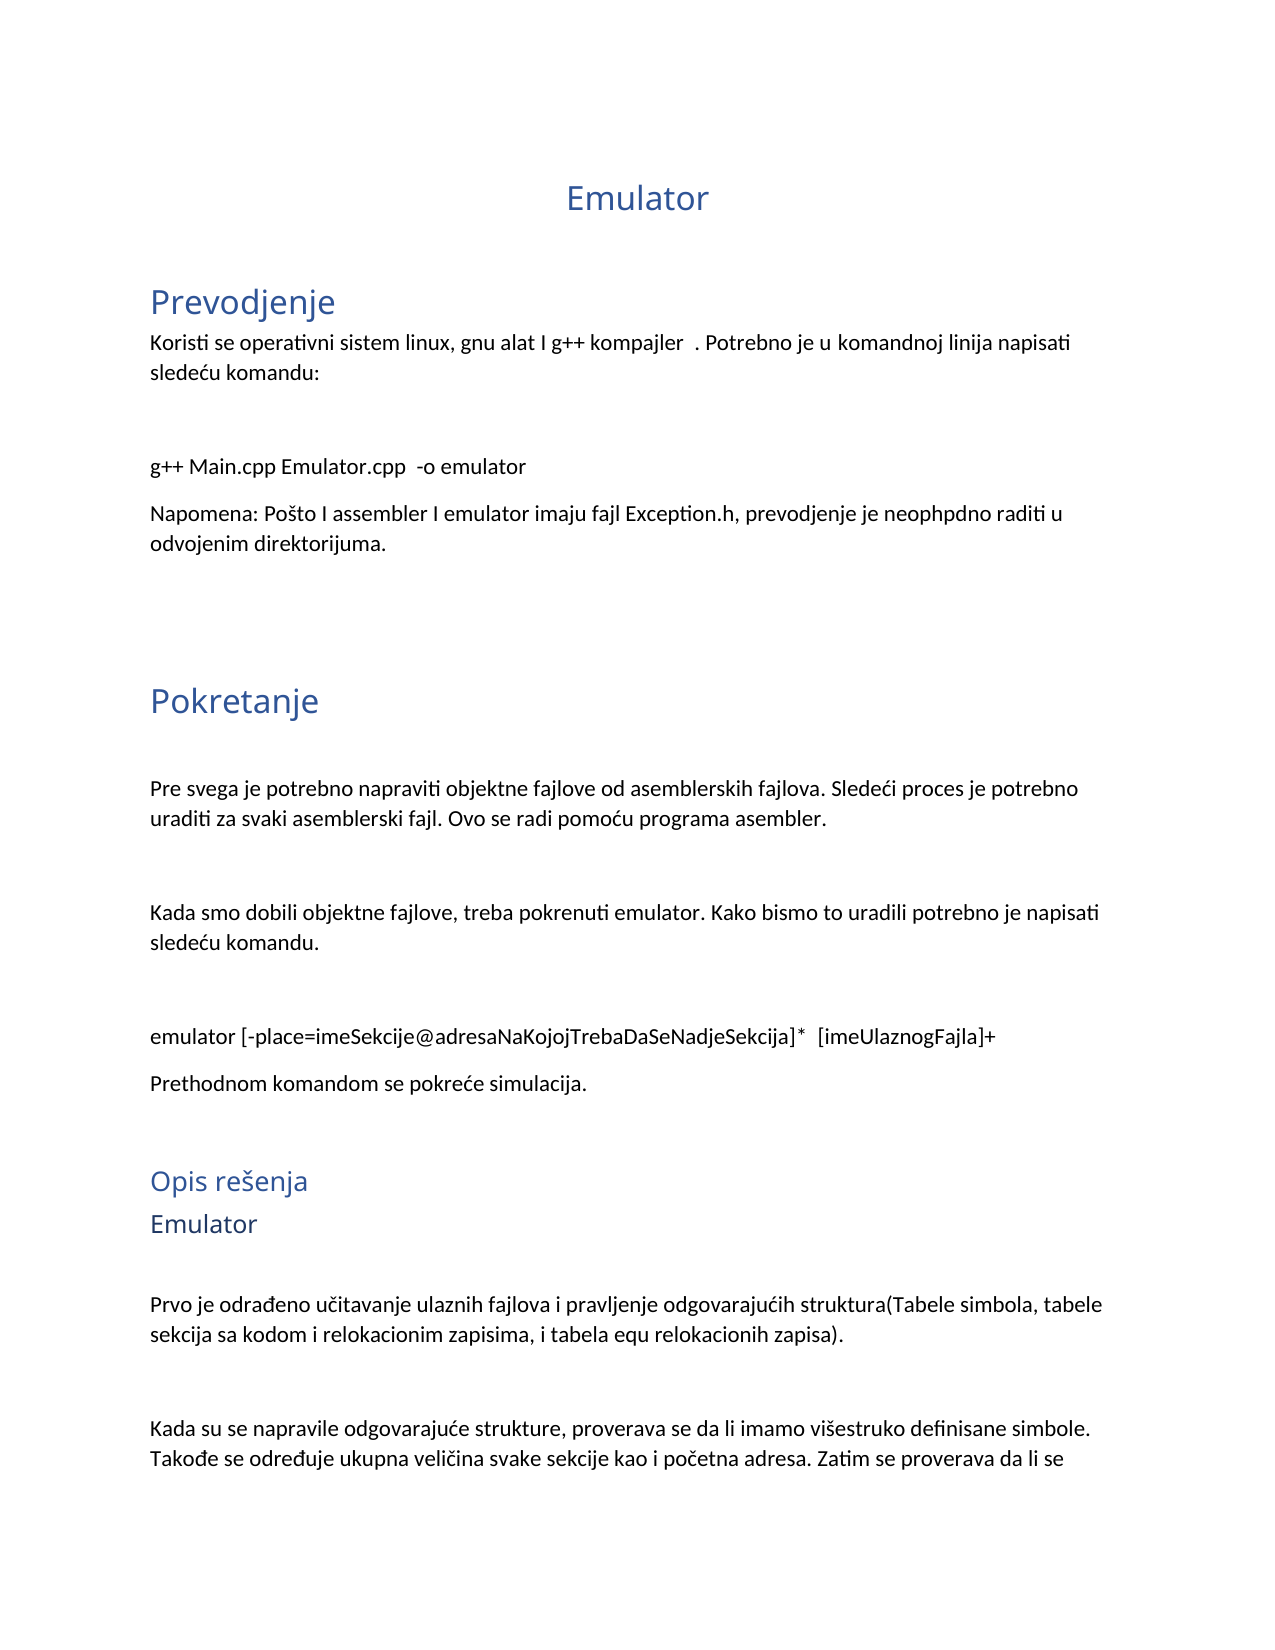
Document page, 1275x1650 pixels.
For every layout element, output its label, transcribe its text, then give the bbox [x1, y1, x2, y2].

text Prethodnom komandom se pokreće simulacija. [150, 1069, 1125, 1097]
subtitle Emulator [150, 175, 1125, 220]
subtitle Prevodjenje [150, 279, 1125, 324]
text Koristi se operativni sistem linux, gnu alat I g++ kompajler . Potrebno je u komandnoj linija napisati sledeću komandu: [150, 328, 1125, 386]
text Pre svega je potrebno napraviti objektne fajlove od asemblerskih fajlova. Sledeći proces je potrebno uraditi za svaki asemblerski fajl. Ovo se radi pomoću programa asembler. [150, 774, 1125, 832]
subtitle Pokretanje [150, 678, 1125, 723]
text g++ Main.cpp Emulator.cpp -o emulator [150, 452, 1125, 480]
subtitle Opis rešenja [150, 1162, 1125, 1199]
text Kada smo dobili objektne fajlove, treba pokrenuti emulator. Kako bismo to uradili potrebno je napisati sledeću komandu. [150, 898, 1125, 956]
text emulator [-place=imeSekcije@adresaNaKojojTrebaDaSeNadjeSekcija]* [imeUlaznogFajla]+ [150, 1022, 1125, 1050]
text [150, 1414, 1125, 1472]
text Prvo je odrađeno učitavanje ulaznih fajlova i pravljenje odgovarajućih struktura(Tabele simbola, tabele sekcija sa kodom i relokacionim zapisima, i tabela equ relokacionih zapisa). [150, 1290, 1125, 1348]
subtitle Emulator [150, 1206, 1125, 1241]
text Napomena: Pošto I assembler I emulator imaju fajl Exception.h, prevodjenje je neophpdno raditi u odvojenim direktorijuma. [150, 499, 1125, 557]
